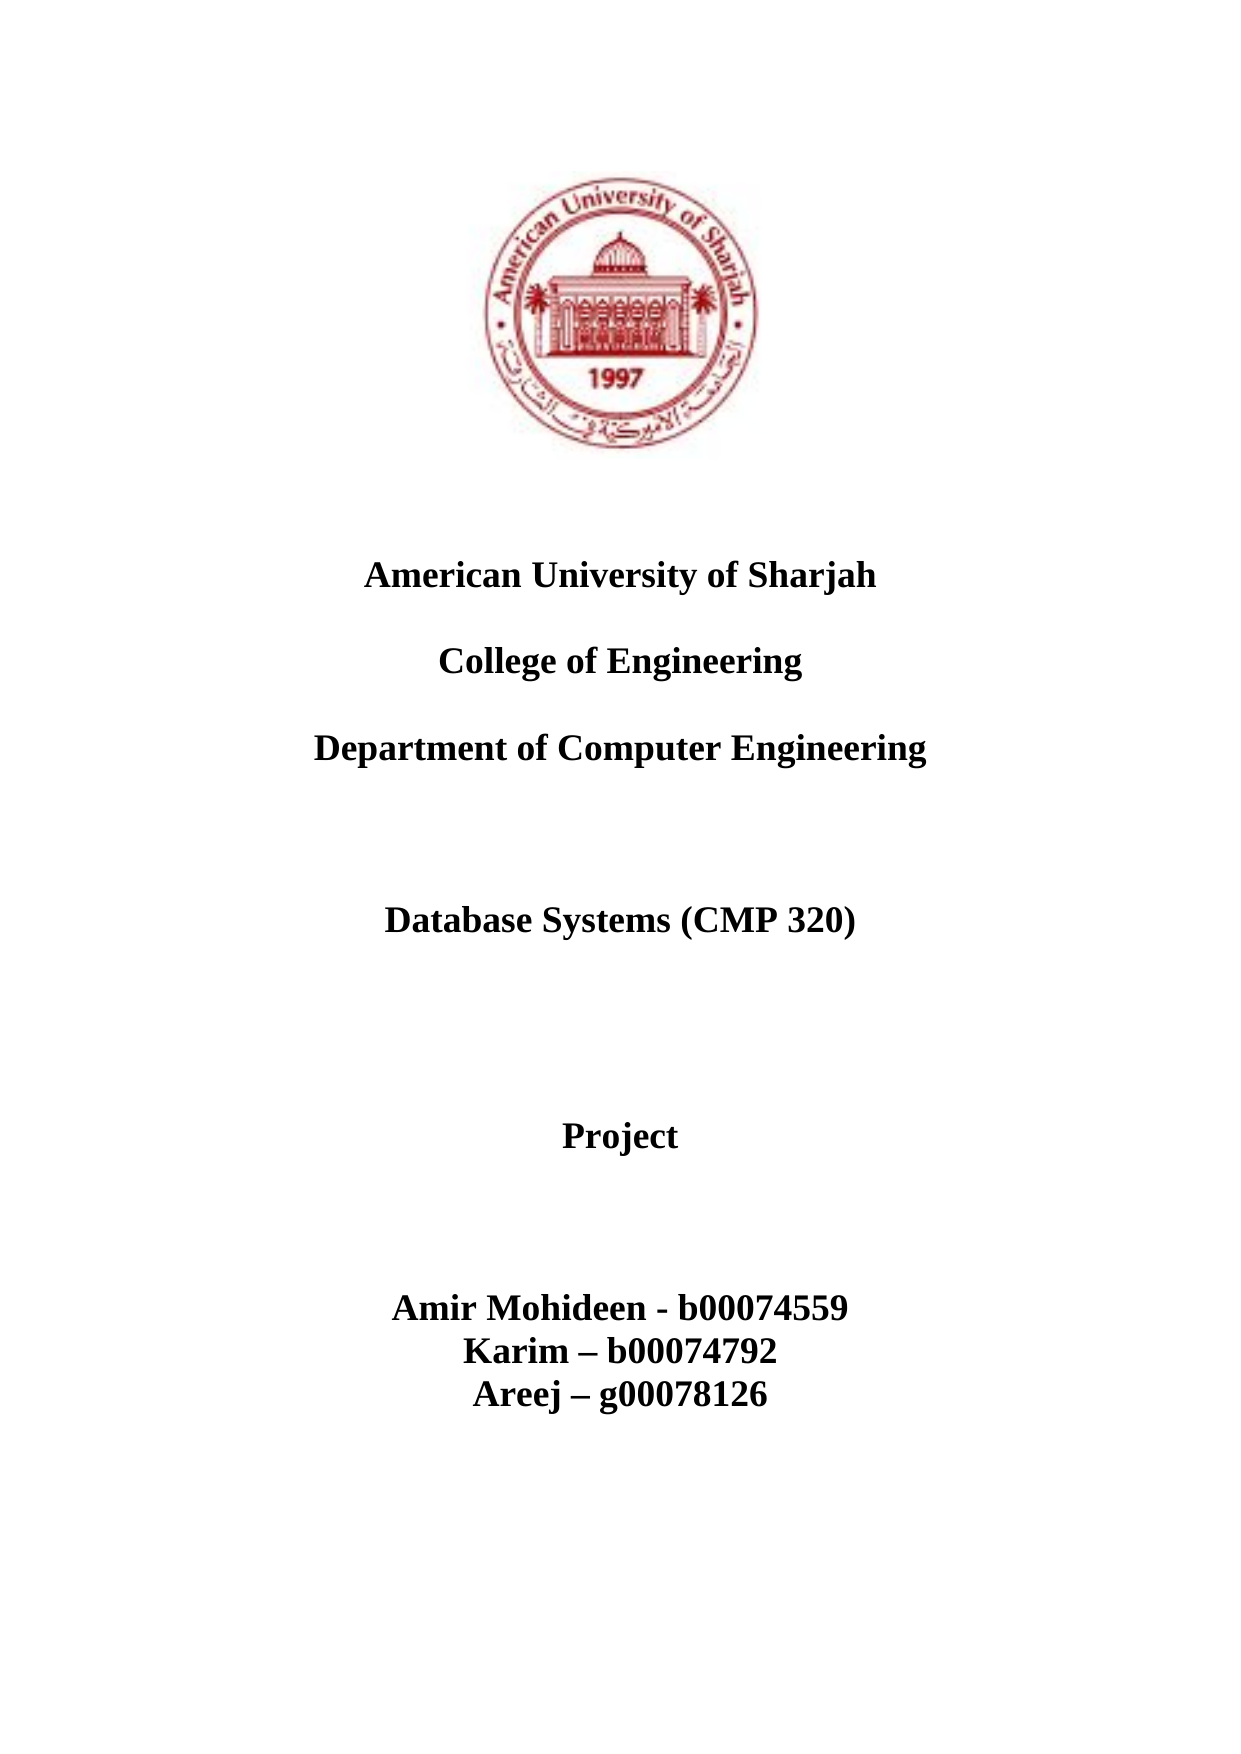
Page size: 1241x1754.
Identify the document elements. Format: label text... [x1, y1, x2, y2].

text American University of Sharjah [150, 552, 1090, 596]
text Karim – b00074792 [150, 1329, 1090, 1372]
text Areej – g00078126 [150, 1372, 1090, 1415]
text Project [150, 1113, 1090, 1156]
text College of Engineering [150, 639, 1090, 682]
text Amir Mohideen - b00074559 [150, 1286, 1090, 1329]
text Database Systems (CMP 320) [150, 897, 1090, 941]
text Department of Computer Engineering [150, 725, 1090, 768]
picture [463, 171, 772, 467]
